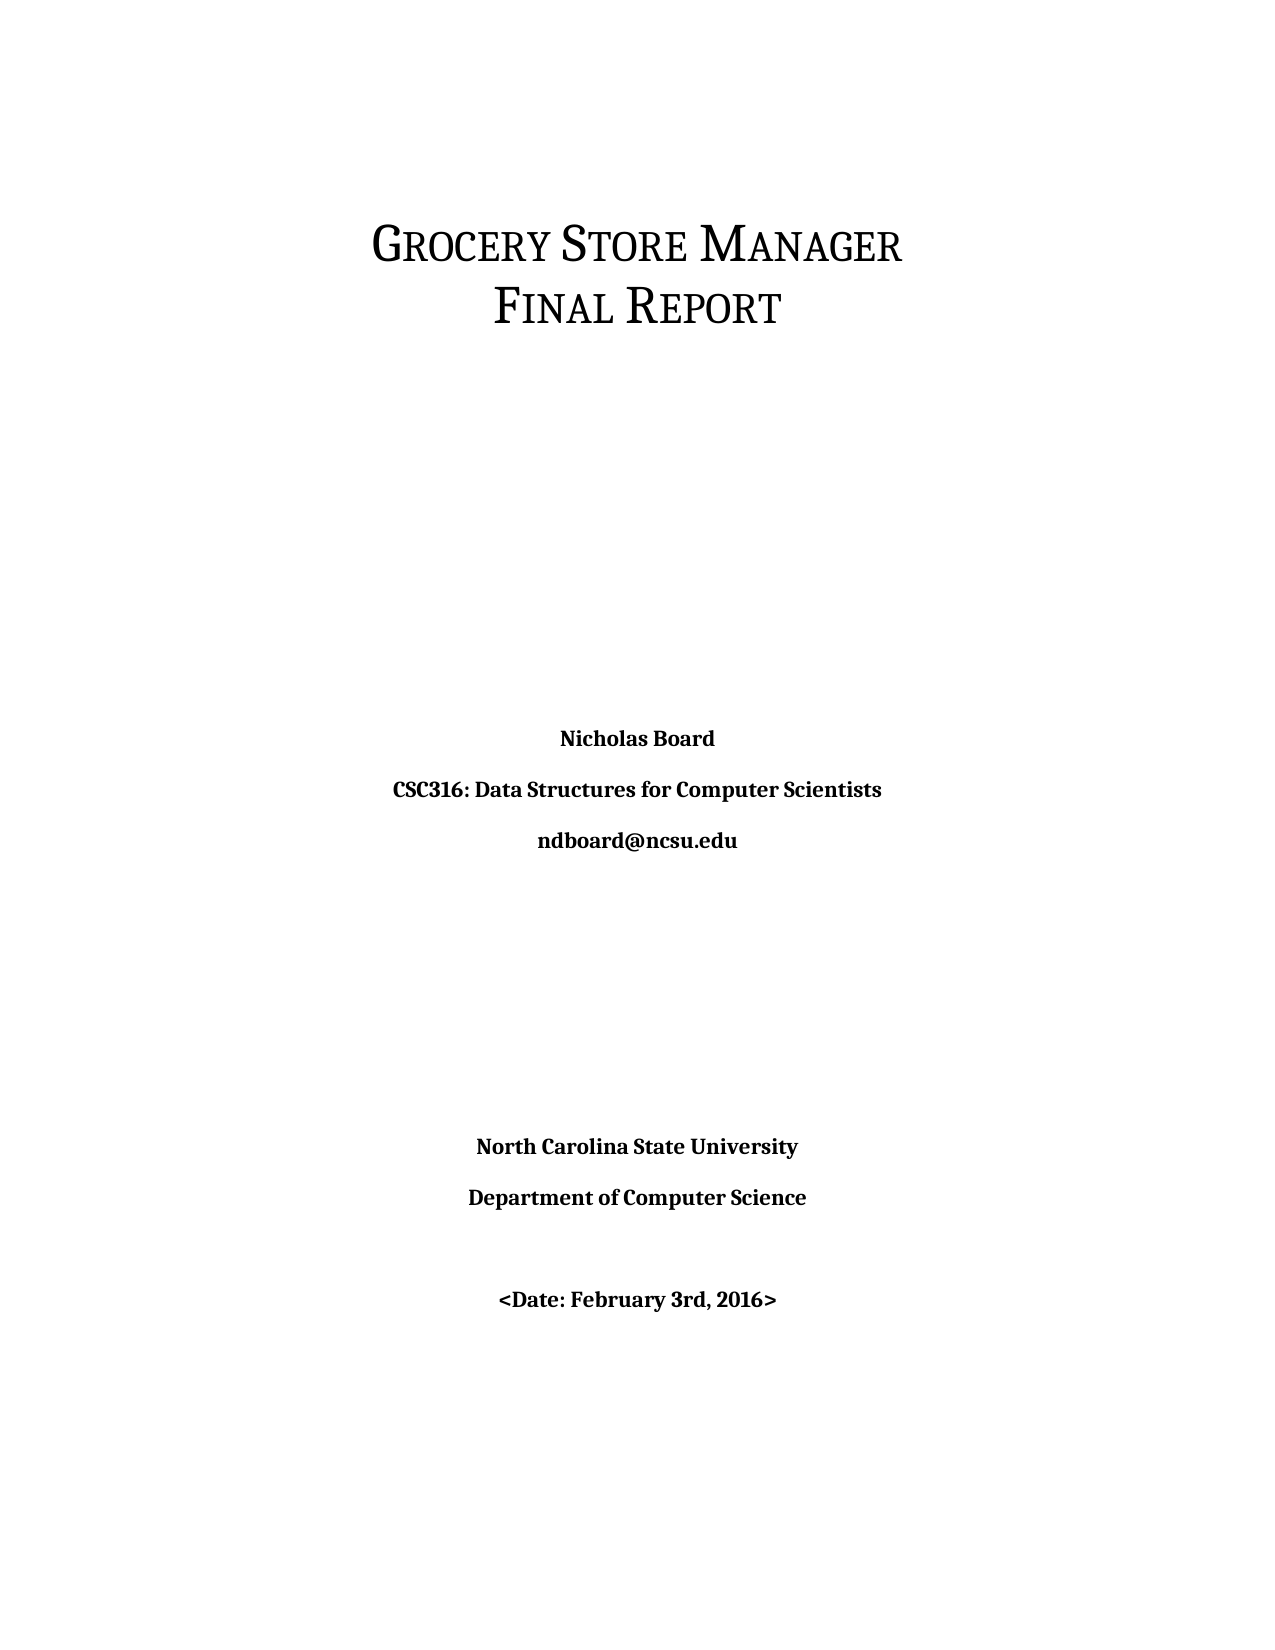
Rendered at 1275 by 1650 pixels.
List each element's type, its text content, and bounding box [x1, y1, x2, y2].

text CSC316: Data Structures for Computer Scientists [150, 776, 1125, 803]
title Final Report [150, 274, 1125, 337]
text North Carolina State University [150, 1134, 1125, 1160]
title Grocery Store Manager [150, 212, 1125, 274]
text ndboard@ncsu.edu [150, 827, 1125, 854]
text Department of Computer Science [150, 1185, 1125, 1211]
text Nicholas Board [150, 725, 1125, 752]
text <Date: February 3rd, 2016> [150, 1287, 1125, 1313]
